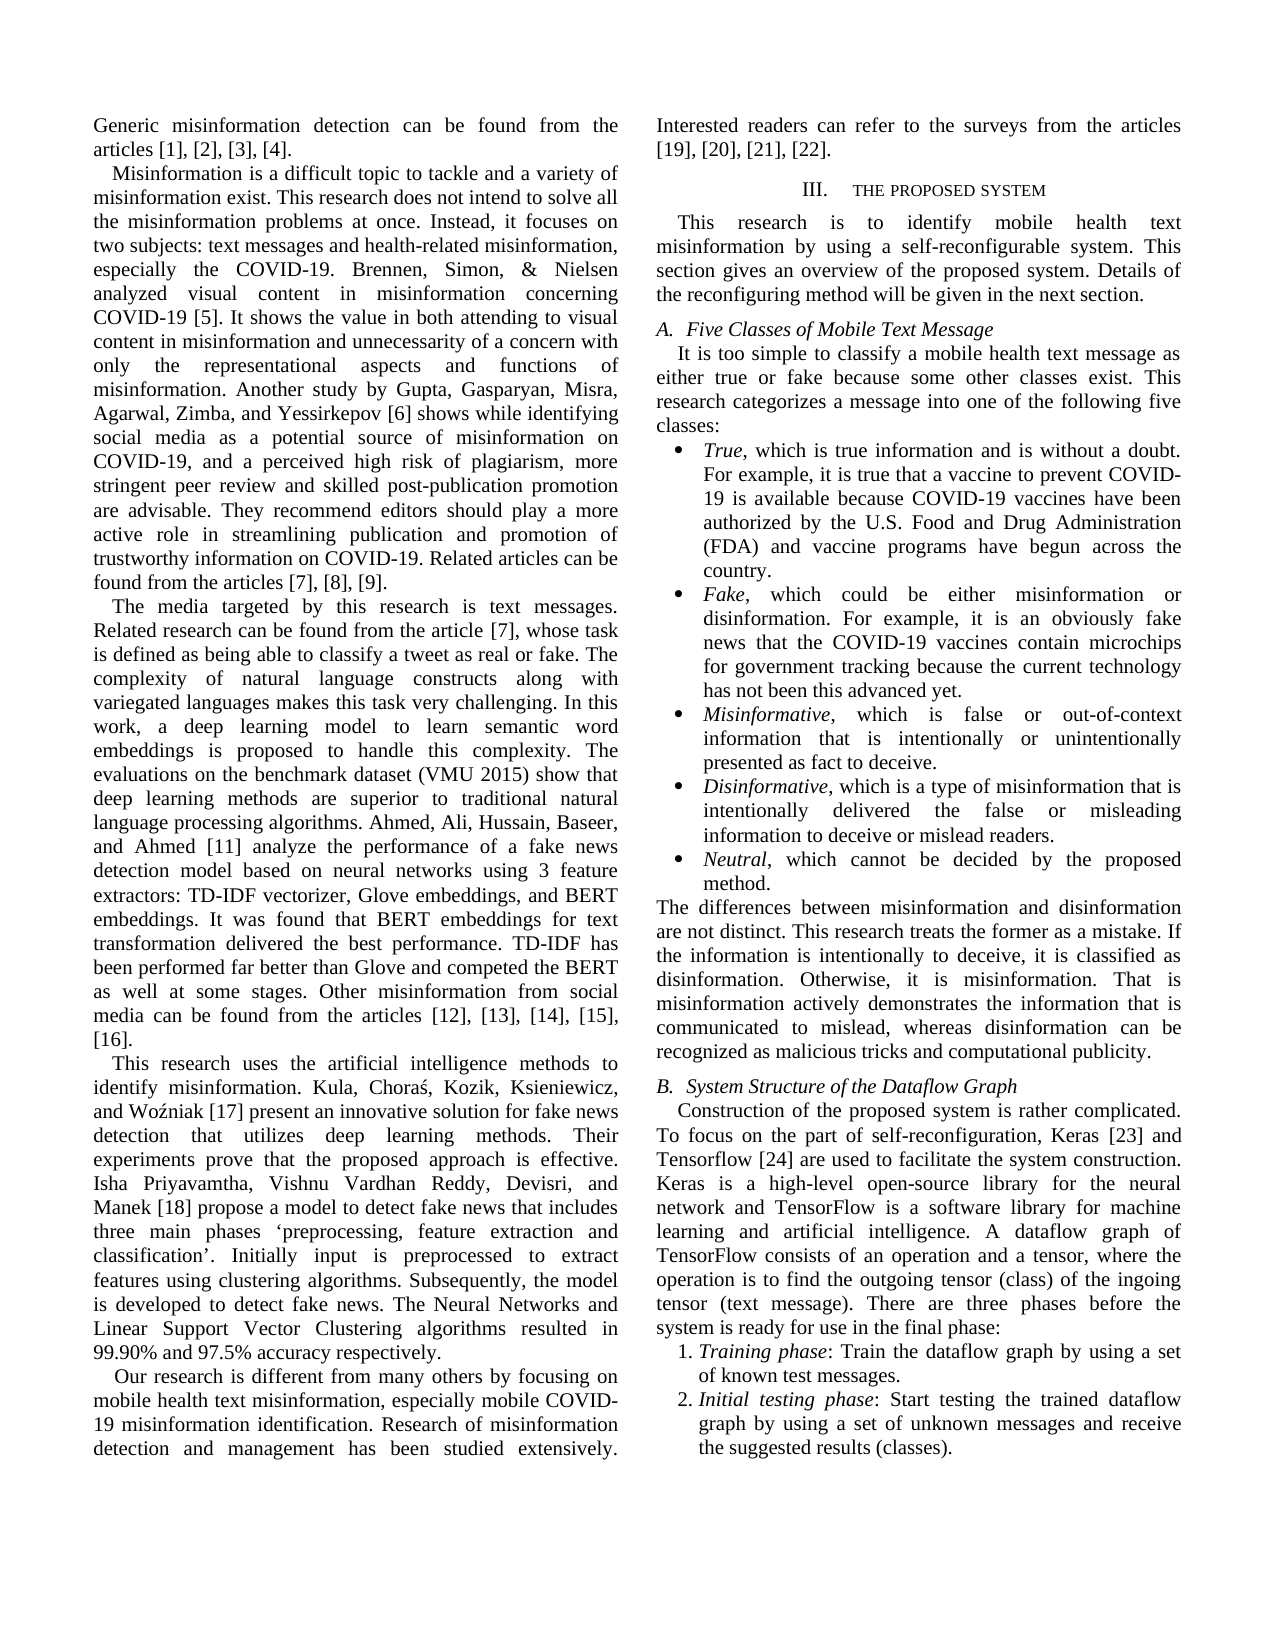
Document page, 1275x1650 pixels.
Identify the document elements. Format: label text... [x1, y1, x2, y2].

text Misinformation is a difficult topic to tackle and a variety of misinformation exist. This research does not intend to solve all the misinformation problems at once. Instead, it focuses on two subjects: text messages and health-related misinformation, especially the COVID-19. Brennen, Simon, & Nielsen analyzed visual content in misinformation concerning COVID-19 [5]. It shows the value in both attending to visual content in misinformation and unnecessarity of a concern with only the representational aspects and functions of misinformation. Another study by Gupta, Gasparyan, Misra, Agarwal, Zimba, and Yessirkepov [6] shows while identifying social media as a potential source of misinformation on COVID-19, and a perceived high risk of plagiarism, more stringent peer review and skilled post-publication promotion are advisable. They recommend editors should play a more active role in streamlining publication and promotion of trustworthy information on COVID-19. Related articles can be found from the articles [7], [8], [9]. [93, 161, 619, 594]
list Misinformative, which is false or out-of-context information that is intentionally or unintentionally presented as fact to deceive. [675, 702, 1182, 774]
subtitle the proposed system [656, 177, 1182, 201]
list Neutral, which cannot be decided by the proposed method. [675, 847, 1182, 895]
text Construction of the proposed system is rather complicated. To focus on the part of self-reconfiguration, Keras [23] and Tensorflow [24] are used to facilitate the system construction. Keras is a high-level open-source library for the neural network and TensorFlow is a software library for machine learning and artificial intelligence. A dataflow graph of TensorFlow consists of an operation and a tensor, where the operation is to find the outgoing tensor (class) of the ingoing tensor (text message). There are three phases before the system is ready for use in the final phase: [656, 1098, 1182, 1339]
text It is too simple to classify a mobile health text message as either true or fake because some other classes exist. This research categorizes a message into one of the following five classes: [656, 341, 1182, 437]
text Our research is different from many others by focusing on mobile health text misinformation, especially mobile COVID-19 misinformation identification. Research of misinformation detection and management has been studied extensively. Interested readers can refer to the surveys from the articles [18], [19], [20], [21]. [93, 1364, 619, 1460]
list True, which is true information and is without a doubt. For example, it is true that a vaccine to prevent COVID-19 is available because COVID-19 vaccines have been authorized by the U.S. Food and Drug Administration (FDA) and vaccine programs have begun across the country. [675, 437, 1182, 582]
text A. Five Classes of Mobile Text Message [656, 318, 1182, 341]
text Our research is different from many others by focusing on mobile health text misinformation, especially mobile COVID-19 misinformation identification. Research of misinformation detection and management has been studied extensively. Interested readers can refer to the surveys from the articles [18], [19], [20], [21]. [656, 112, 1182, 161]
text The differences between misinformation and disinformation are not distinct. This research treats the former as a mistake. If the information is intentionally to deceive, it is classified as disinformation. Otherwise, it is misinformation. That is misinformation actively demonstrates the information that is communicated to mislead, whereas disinformation can be recognized as malicious tricks and computational publicity. [656, 895, 1182, 1063]
list Training phase: Train the dataflow graph by using a set of known test messages. [677, 1339, 1182, 1387]
list Fake, which could be either misinformation or disinformation. For example, it is an obviously fake news that the COVID-19 vaccines contain microchips for government tracking because the current technology has not been this advanced yet. [675, 582, 1182, 702]
text This research is to identify mobile health text misinformation by using a self-reconfigurable system. This section gives an overview of the proposed system. Details of the reconfiguring method will be given in the next section. [656, 210, 1182, 306]
list Disinformative, which is a type of misinformation that is intentionally delivered the false or misleading information to deceive or mislead readers. [675, 774, 1182, 847]
text B. System Structure of the Dataflow Graph [656, 1076, 1182, 1098]
text This research uses the artificial intelligence methods to identify misinformation. Kula, Choraś, Kozik, Ksieniewicz, and Woźniak [16] present an innovative solution for fake news detection that utilizes deep learning methods. Their experiments prove that the proposed approach is effective. Isha Priyavamtha, Vishnu Vardhan Reddy, Devisri, and Manek [17] propose a model to detect fake news that includes three main phases ‘preprocessing, feature extraction and classification’. Initially input is preprocessed to extract features using clustering algorithms. Subsequently, the model is developed to detect fake news. The Neural Networks and Linear Support Vector Clustering algorithms resulted in 99.90% and 97.5% accuracy respectively. [93, 1051, 619, 1364]
list Initial testing phase: Start testing the trained dataflow graph by using a set of unknown messages and receive the suggested results (classes). [677, 1387, 1182, 1459]
text The media targeted by this research is text messages. Related research can be found from the article [7], whose task is defined as being able to classify a tweet as real or fake. The complexity of natural language constructs along with variegated languages makes this task very challenging. In this work, a deep learning model to learn semantic word embeddings is proposed to handle this complexity. The evaluations on the benchmark dataset (VMU 2015) show that deep learning methods are superior to traditional natural language processing algorithms. Ahmed, Ali, Hussain, Baseer, and Ahmed [10] analyze the performance of a fake news detection model based on neural networks using 3 feature extractors: TD-IDF vectorizer, Glove embeddings, and BERT embeddings. It was found that BERT embeddings for text transformation delivered the best performance. TD-IDF has been performed far better than Glove and competed the BERT as well at some stages. Other misinformation from social media can be found from the articles [11], [12], [13], [14], [15]. [93, 594, 619, 1051]
